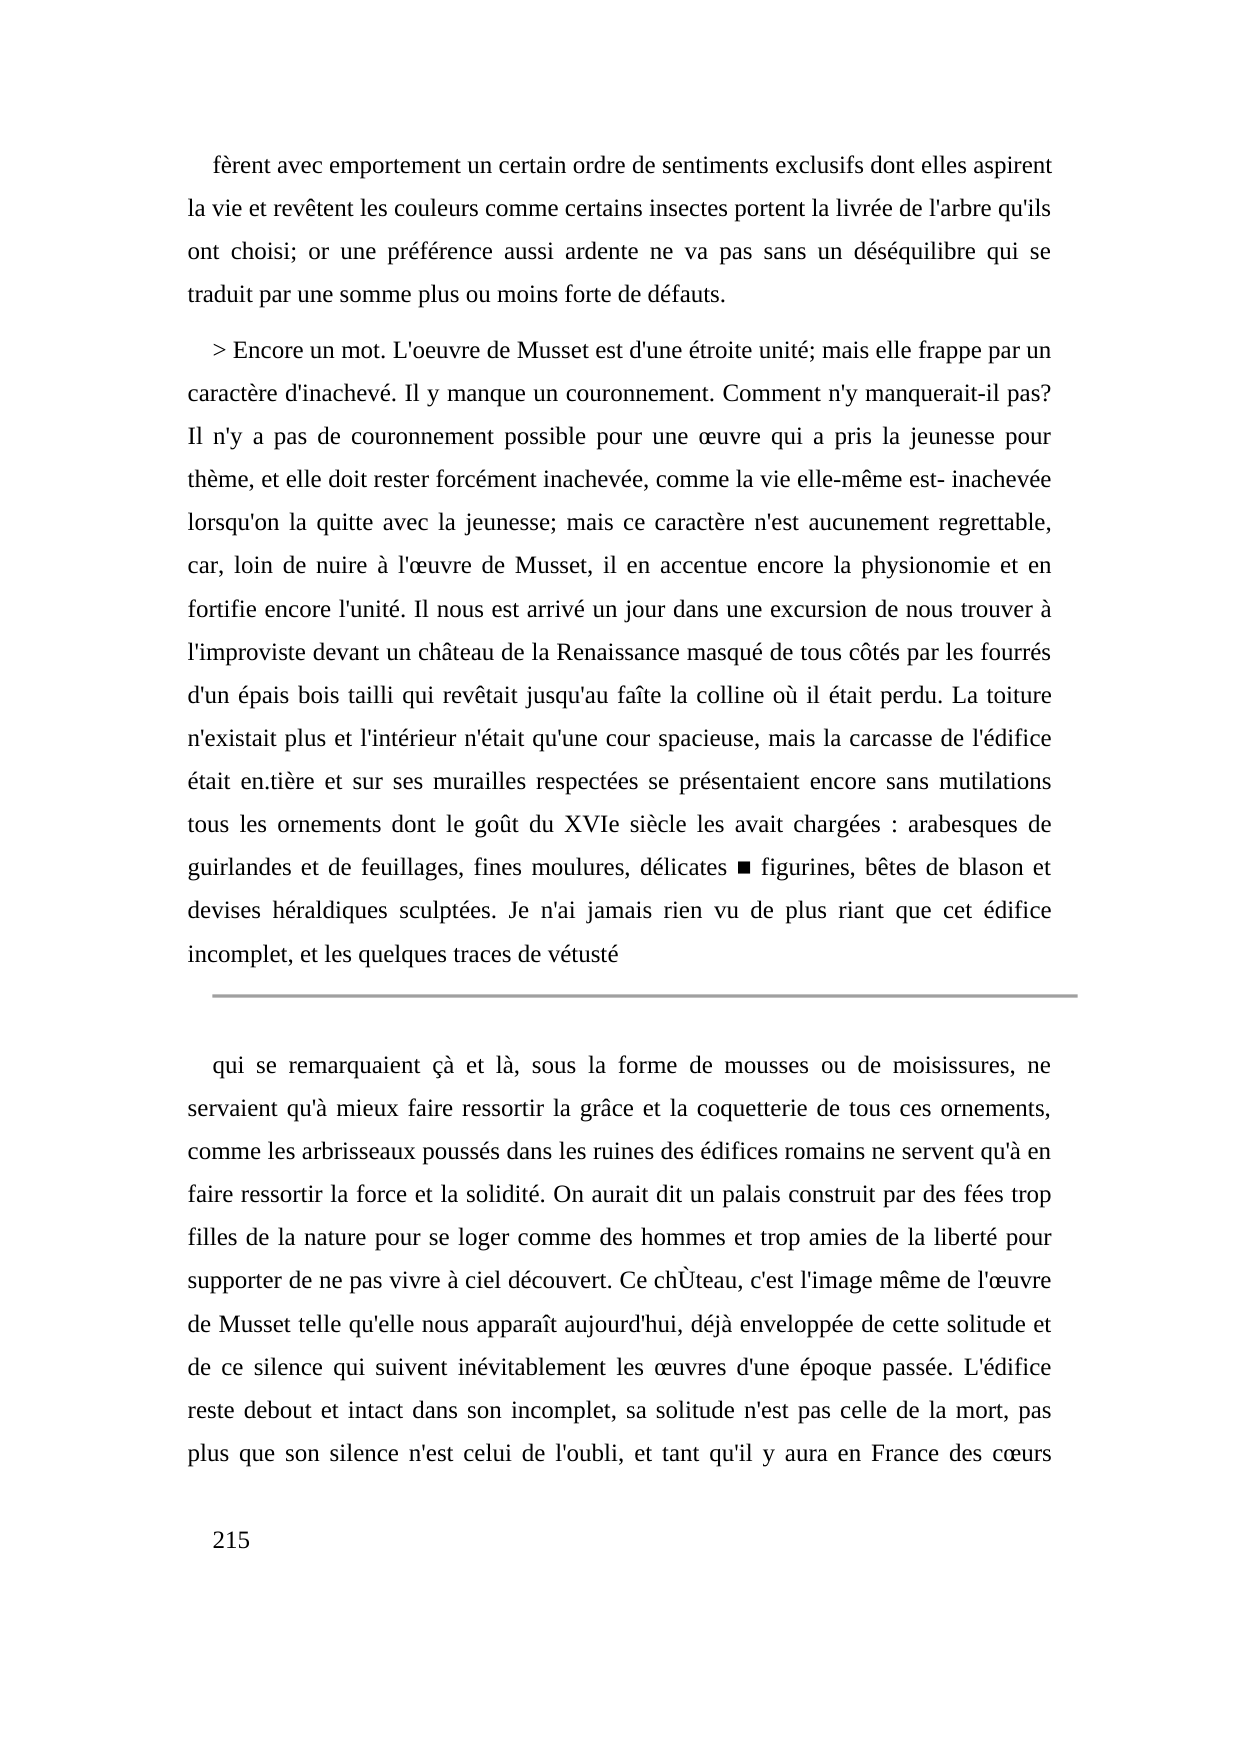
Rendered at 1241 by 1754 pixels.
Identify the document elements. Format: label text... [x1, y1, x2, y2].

text fèrent avec emportement un certain ordre de sentiments exclusifs dont elles aspirent la vie et revêtent les couleurs comme certains insectes portent la livrée de l'arbre qu'ils ont choisi; or une préférence aussi ardente ne va pas sans un déséquilibre qui se traduit par une somme plus ou moins forte de défauts. [187, 150, 1053, 308]
text > Encore un mot. L'oeuvre de Musset est d'une étroite unité; mais elle frappe par un caractère d'inachevé. Il y manque un couronnement. Comment n'y manquerait-il pas? Il n'y a pas de couronnement possible pour une œuvre qui a pris la jeunesse pour thème, et elle doit rester forcément inachevée, comme la vie elle-même est- inachevée lorsqu'on la quitte avec la jeunesse; mais ce caractère n'est aucunement regrettable, car, loin de nuire à l'œuvre de Musset, il en accentue encore la physionomie et en fortifie encore l'unité. Il nous est arrivé un jour dans une excursion de nous trouver à l'improviste devant un château de la Renaissance masqué de tous côtés par les fourrés d'un épais bois tailli qui revêtait jusqu'au faîte la colline où il était perdu. La toiture n'existait plus et l'intérieur n'était qu'une cour spacieuse, mais la carcasse de l'édifice était en.tière et sur ses murailles respectées se présentaient encore sans mutilations tous les ornements dont le goût du XVIe siècle les avait chargées : arabesques de guirlandes et de feuillages, fines moulures, délicates ■ figurines, bêtes de blason et devises héraldiques sculptées. Je n'ai jamais rien vu de plus riant que cet édifice incomplet, et les quelques traces de vétusté [187, 335, 1053, 967]
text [187, 1050, 1053, 1467]
